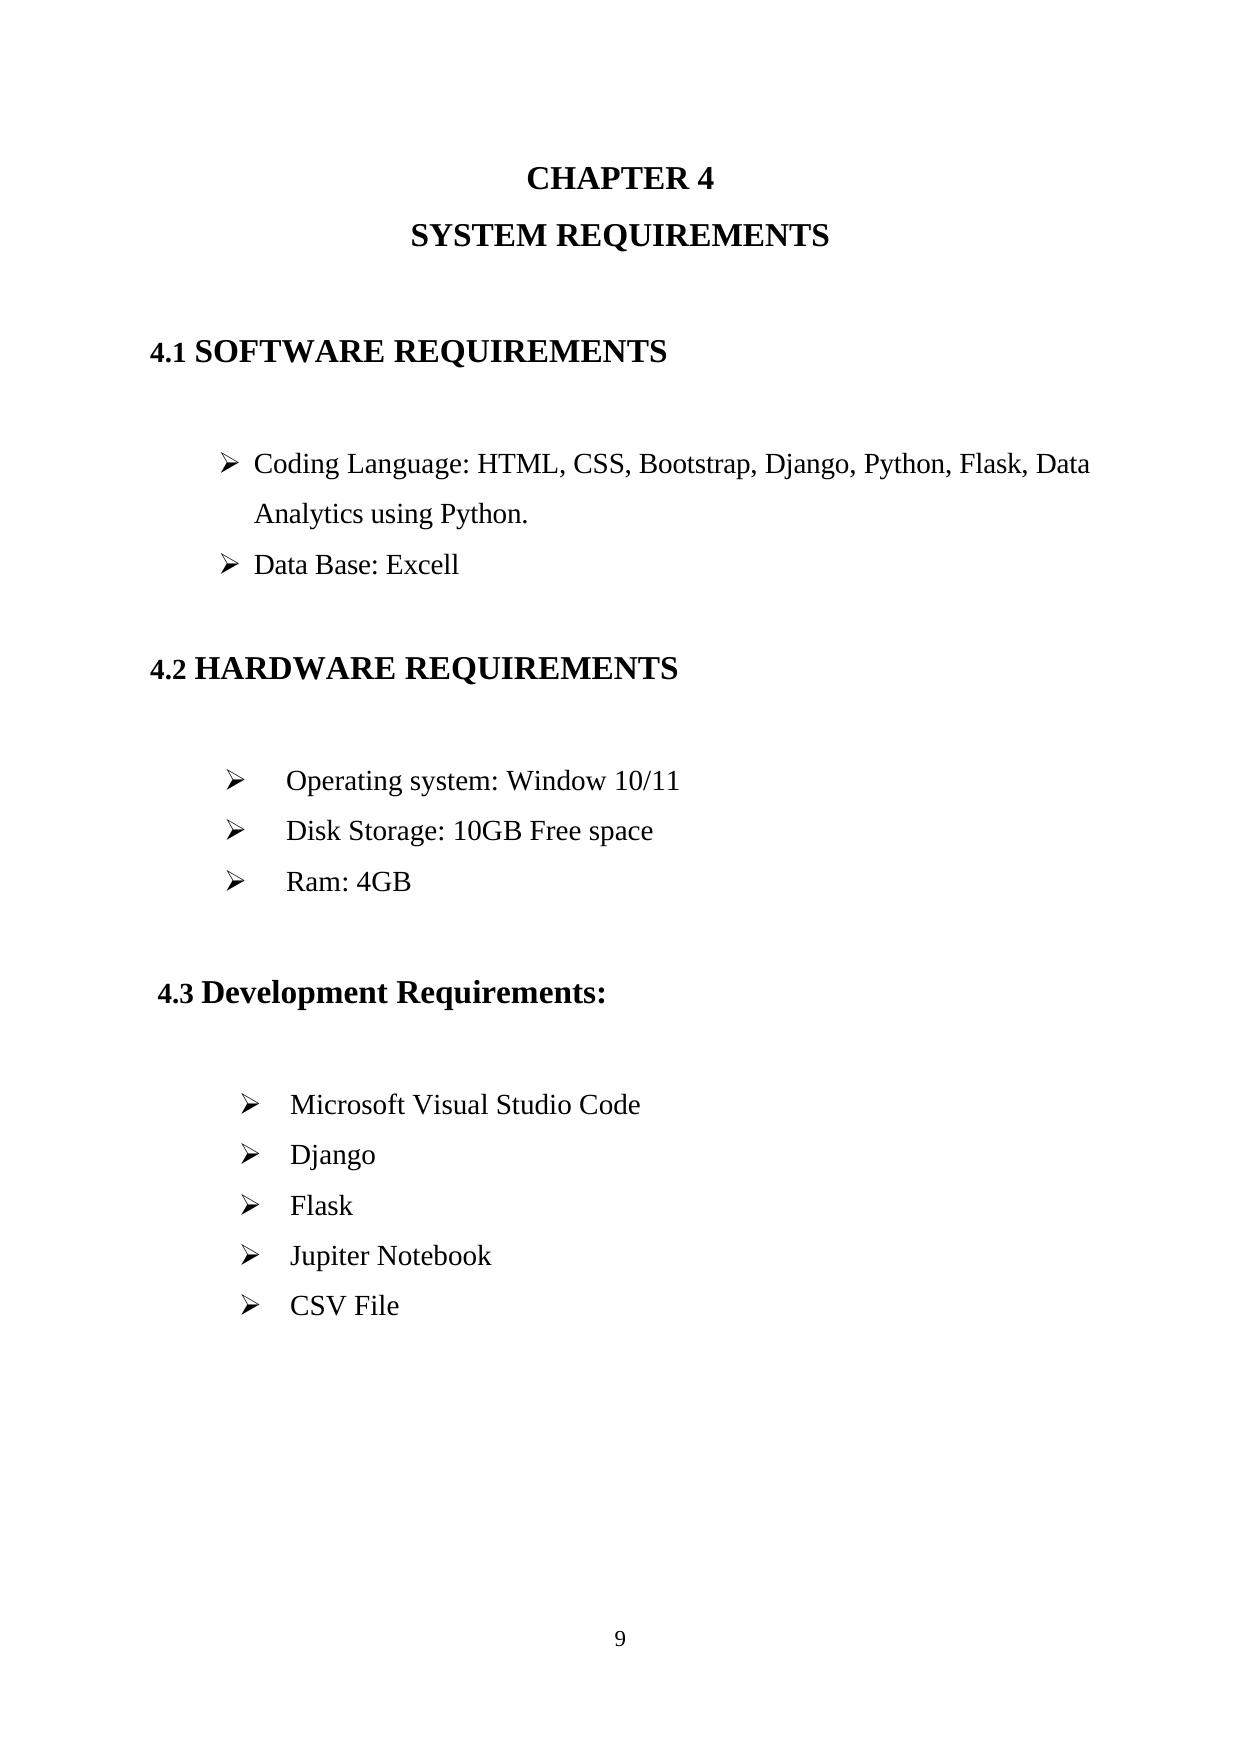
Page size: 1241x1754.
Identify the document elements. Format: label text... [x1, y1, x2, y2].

list Django [238, 1137, 1090, 1171]
subtitle Operating system: Window 10/11 [150, 763, 1090, 797]
text 4.3 Development Requirements: [150, 972, 1090, 1010]
list Data Base: Excell [218, 547, 1090, 581]
list Coding Language: HTML, CSS, Bootstrap, Django, Python, Flask, Data Analytics using Python. [218, 446, 1090, 530]
list Microsoft Visual Studio Code [238, 1087, 1090, 1121]
subtitle HARDWARE REQUIREMENTS [150, 648, 1090, 686]
text SYSTEM REQUIREMENTS [150, 216, 1090, 254]
list CSV File [238, 1288, 1090, 1322]
subtitle Disk Storage: 10GB Free space [150, 813, 1090, 847]
list Jupiter Notebook [238, 1238, 1090, 1272]
list Flask [238, 1188, 1090, 1221]
subtitle Ram: 4GB [150, 864, 1090, 898]
subtitle SOFTWARE REQUIREMENTS [150, 331, 1090, 369]
subtitle CHAPTER 4 [150, 158, 1090, 196]
